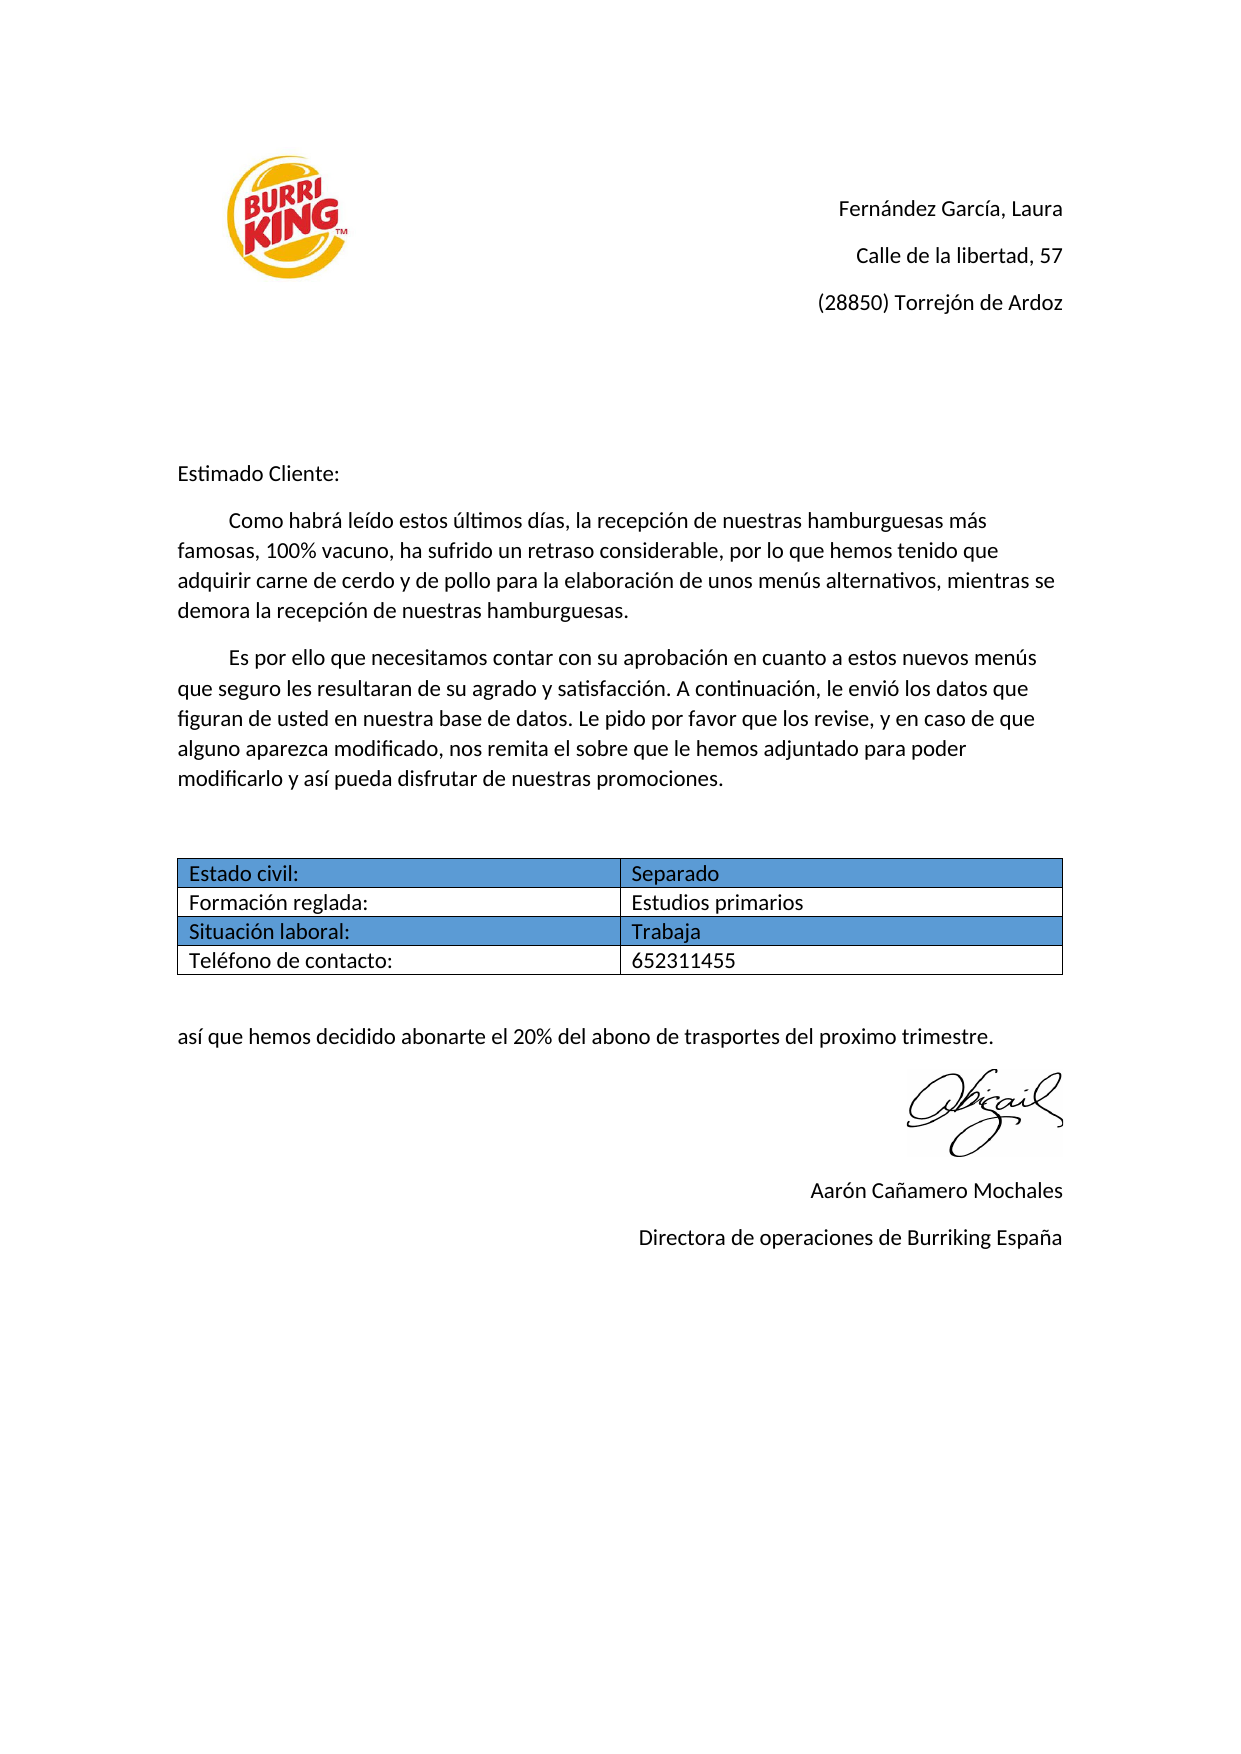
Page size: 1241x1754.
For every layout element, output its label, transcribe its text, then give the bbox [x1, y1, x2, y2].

text Directora de operaciones de Burriking España [177, 1223, 1063, 1251]
picture [906, 1069, 1064, 1157]
table_header Separado [621, 859, 1062, 887]
text así que hemos decidido abonarte el 20% del abono de trasportes del proximo trimestre. [177, 1022, 1063, 1050]
text Es por ello que necesitamos contar con su aprobación en cuanto a estos nuevos menús que seguro les resultaran de su agrado y satisfacción. A continuación, le envió los datos que figuran de usted en nuestra base de datos. Le pido por favor que los revise, y en caso de que alguno aparezca modificado, nos remita el sobre que le hemos adjuntado para poder modificarlo y así pueda disfrutar de nuestras promociones. [177, 643, 1063, 792]
table_cell Formación reglada: [178, 888, 620, 916]
table_header Estado civil: [178, 859, 620, 887]
table_cell 652311455 [621, 946, 1062, 974]
text (28850) Torrejón de Ardoz [177, 288, 1063, 316]
text Fernández García, Laura [400, 194, 1063, 222]
table_cell Estudios primarios [621, 888, 1062, 916]
table_cell Trabaja [621, 917, 1062, 945]
text Aarón Cañamero Mochales [177, 1176, 1063, 1204]
text Como habrá leído estos últimos días, la recepción de nuestras hamburguesas más famosas, 100% vacuno, ha sufrido un retraso considerable, por lo que hemos tenido que adquirir carne de cerdo y de pollo para la elaboración de unos menús alternativos, mientras se demora la recepción de nuestras hamburguesas. [177, 506, 1063, 624]
text Estimado Cliente: [177, 459, 1063, 487]
text Calle de la libertad, 57 [400, 241, 1063, 269]
picture [177, 147, 400, 287]
table_cell Situación laboral: [178, 917, 620, 945]
table_cell Teléfono de contacto: [178, 946, 620, 974]
